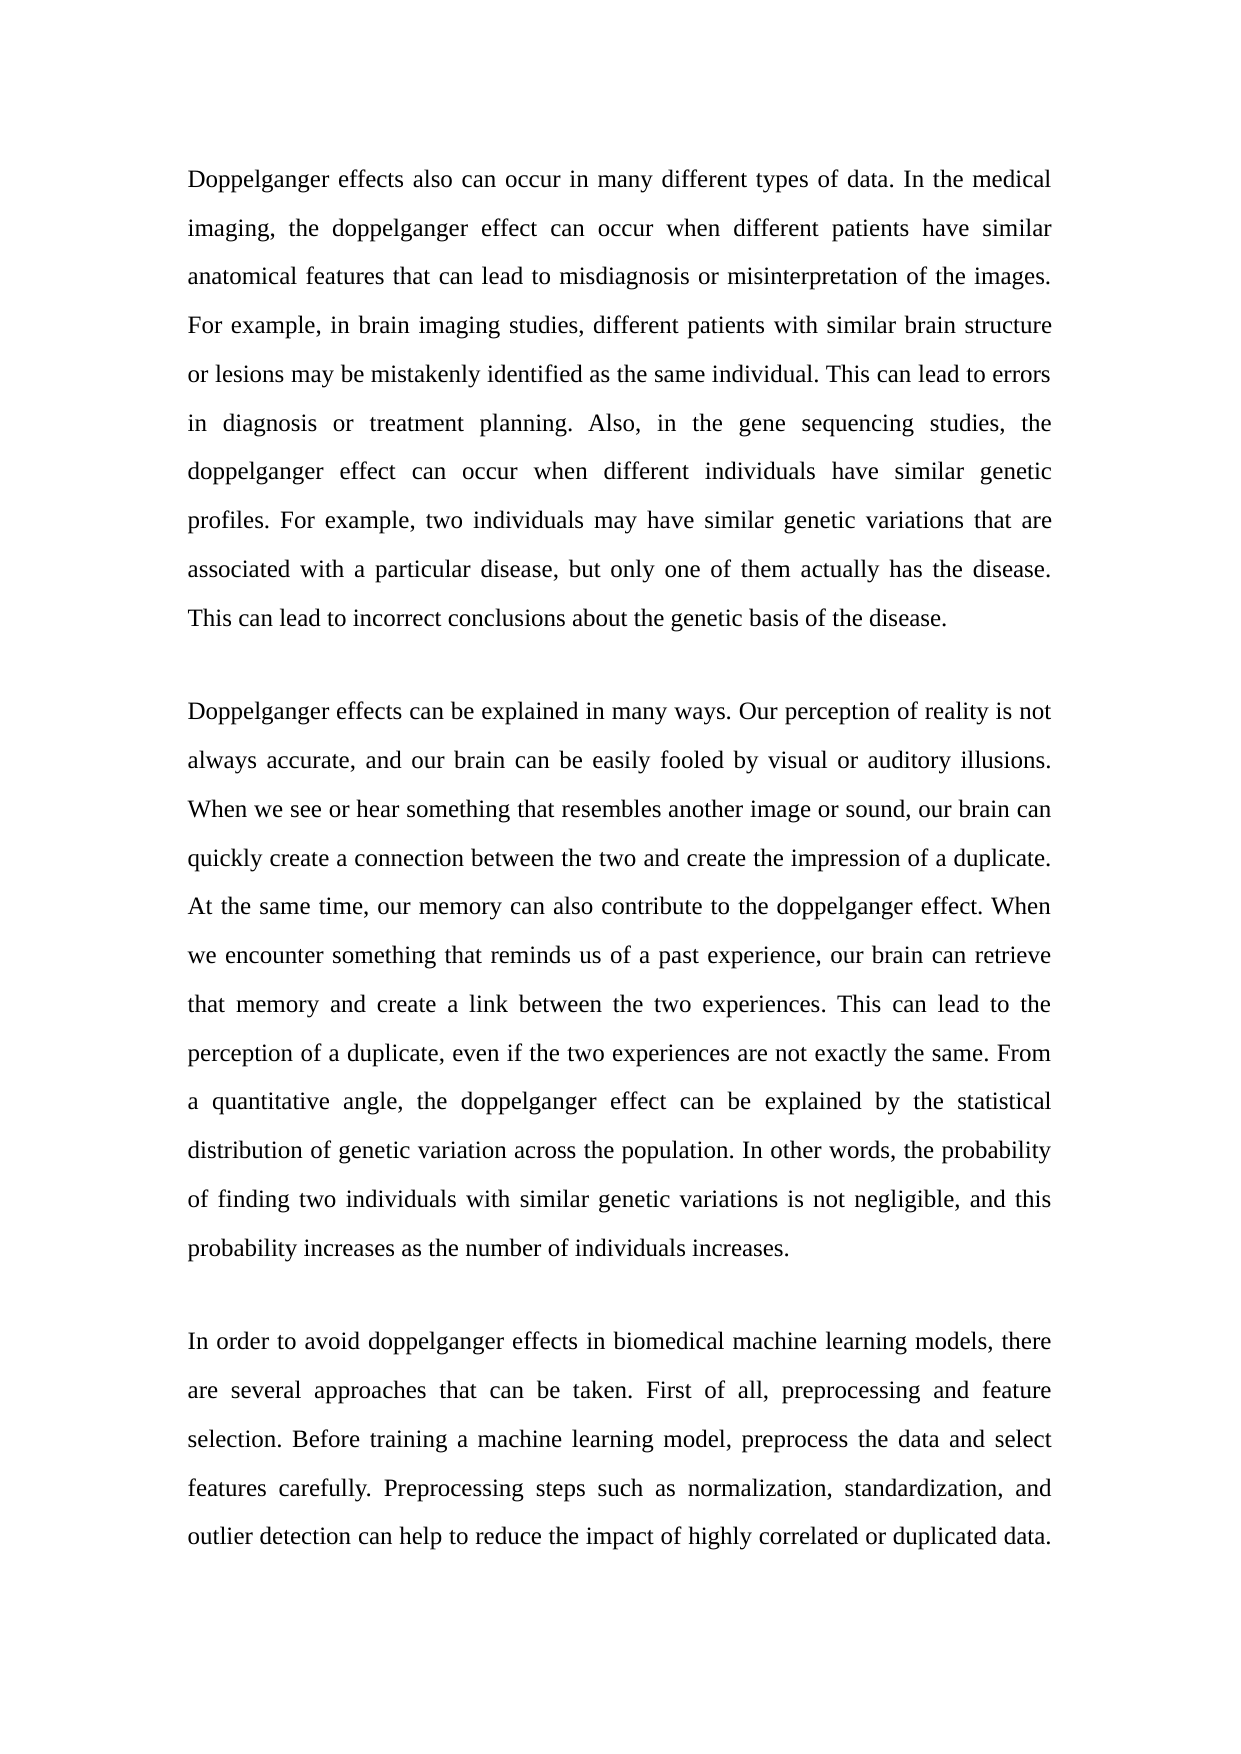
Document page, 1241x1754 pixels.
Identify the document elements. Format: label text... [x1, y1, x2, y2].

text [187, 1324, 1053, 1552]
text Doppelganger effects can be explained in many ways. Our perception of reality is not always accurate, and our brain can be easily fooled by visual or auditory illusions. When we see or hear something that resembles another image or sound, our brain can quickly create a connection between the two and create the impression of a duplicate. At the same time, our memory can also contribute to the doppelganger effect. When we encounter something that reminds us of a past experience, our brain can retrieve that memory and create a link between the two experiences. This can lead to the perception of a duplicate, even if the two experiences are not exactly the same. From a quantitative angle, the doppelganger effect can be explained by the statistical distribution of genetic variation across the population. In other words, the probability of finding two individuals with similar genetic variations is not negligible, and this probability increases as the number of individuals increases. [187, 694, 1053, 1263]
text Doppelganger effects also can occur in many different types of data. In the medical imaging, the doppelganger effect can occur when different patients have similar anatomical features that can lead to misdiagnosis or misinterpretation of the images. For example, in brain imaging studies, different patients with similar brain structure or lesions may be mistakenly identified as the same individual. This can lead to errors in diagnosis or treatment planning. Also, in the gene sequencing studies, the doppelganger effect can occur when different individuals have similar genetic profiles. For example, two individuals may have similar genetic variations that are associated with a particular disease, but only one of them actually has the disease. This can lead to incorrect conclusions about the genetic basis of the disease. [187, 162, 1053, 633]
